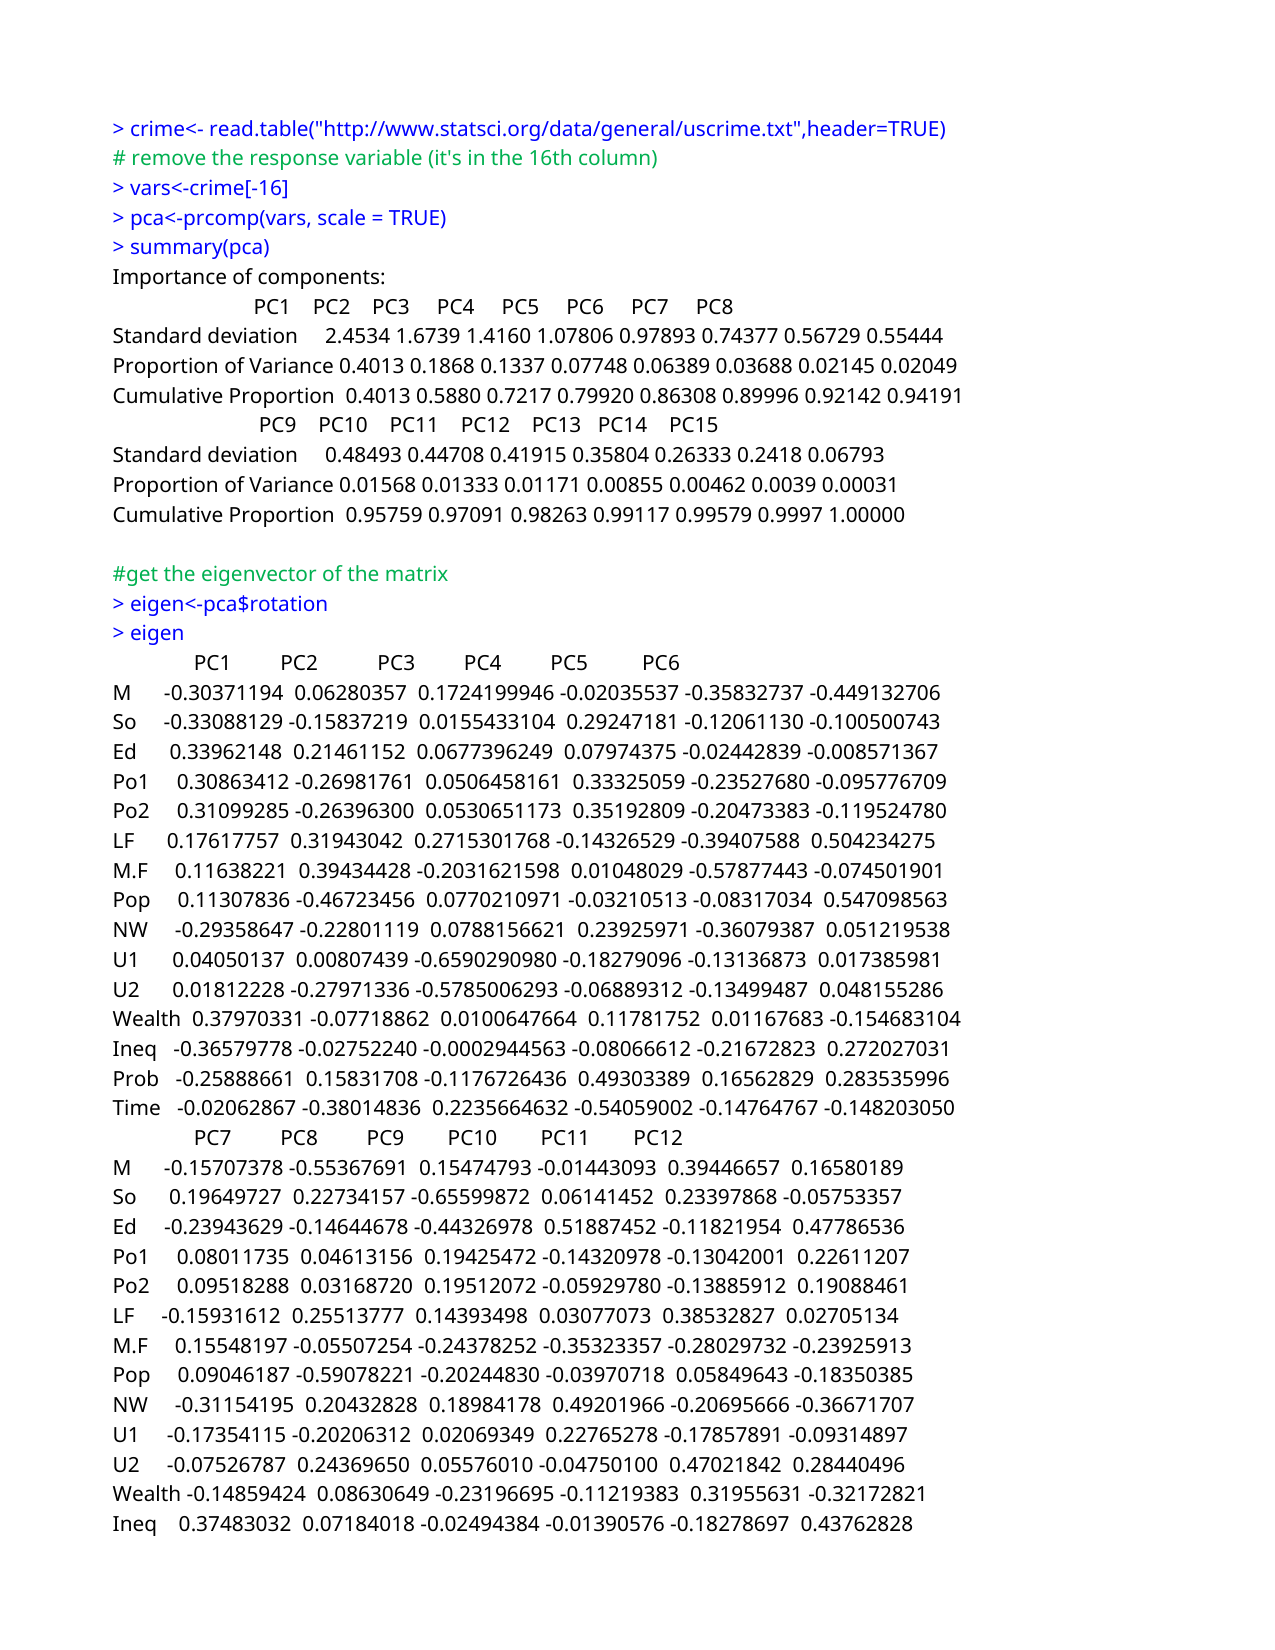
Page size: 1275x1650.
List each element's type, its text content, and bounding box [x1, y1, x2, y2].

text > pca<-prcomp(vars, scale = TRUE) [112, 202, 1162, 231]
text Prob -0.25888661 0.15831708 -0.1176726436 0.49303389 0.16562829 0.283535996 [112, 1062, 1162, 1092]
text U1 -0.17354115 -0.20206312 0.02069349 0.22765278 -0.17857891 -0.09314897 [112, 1419, 1162, 1448]
text Wealth -0.14859424 0.08630649 -0.23196695 -0.11219383 0.31955631 -0.32172821 [112, 1478, 1162, 1508]
text M -0.15707378 -0.55367691 0.15474793 -0.01443093 0.39446657 0.16580189 [112, 1152, 1162, 1181]
text Time -0.02062867 -0.38014836 0.2235664632 -0.54059002 -0.14764767 -0.148203050 [112, 1092, 1162, 1122]
text LF -0.15931612 0.25513777 0.14393498 0.03077073 0.38532827 0.02705134 [112, 1300, 1162, 1330]
text > crime<- read.table("http://www.statsci.org/data/general/uscrime.txt",header=TRUE) [112, 112, 1162, 142]
text Pop 0.11307836 -0.46723456 0.0770210971 -0.03210513 -0.08317034 0.547098563 [112, 884, 1162, 914]
text Proportion of Variance 0.4013 0.1868 0.1337 0.07748 0.06389 0.03688 0.02145 0.02049 [112, 350, 1162, 380]
text #get the eigenvector of the matrix [112, 558, 1162, 587]
text Ed 0.33962148 0.21461152 0.0677396249 0.07974375 -0.02442839 -0.008571367 [112, 736, 1162, 766]
text Standard deviation 2.4534 1.6739 1.4160 1.07806 0.97893 0.74377 0.56729 0.55444 [112, 320, 1162, 350]
text > summary(pca) [112, 231, 1162, 261]
text M.F 0.11638221 0.39434428 -0.2031621598 0.01048029 -0.57877443 -0.074501901 [112, 855, 1162, 884]
text Po1 0.08011735 0.04613156 0.19425472 -0.14320978 -0.13042001 0.22611207 [112, 1241, 1162, 1270]
text Cumulative Proportion 0.4013 0.5880 0.7217 0.79920 0.86308 0.89996 0.92142 0.94191 [112, 380, 1162, 409]
text PC9 PC10 PC11 PC12 PC13 PC14 PC15 [112, 409, 1162, 439]
text > eigen<-pca$rotation [112, 587, 1162, 617]
text Ineq -0.36579778 -0.02752240 -0.0002944563 -0.08066612 -0.21672823 0.272027031 [112, 1033, 1162, 1062]
text Wealth 0.37970331 -0.07718862 0.0100647664 0.11781752 0.01167683 -0.154683104 [112, 1003, 1162, 1033]
text NW -0.31154195 0.20432828 0.18984178 0.49201966 -0.20695666 -0.36671707 [112, 1389, 1162, 1419]
text LF 0.17617757 0.31943042 0.2715301768 -0.14326529 -0.39407588 0.504234275 [112, 825, 1162, 855]
text So -0.33088129 -0.15837219 0.0155433104 0.29247181 -0.12061130 -0.100500743 [112, 706, 1162, 736]
text PC1 PC2 PC3 PC4 PC5 PC6 PC7 PC8 [112, 291, 1162, 320]
text So 0.19649727 0.22734157 -0.65599872 0.06141452 0.23397868 -0.05753357 [112, 1181, 1162, 1211]
text Cumulative Proportion 0.95759 0.97091 0.98263 0.99117 0.99579 0.9997 1.00000 [112, 498, 1162, 528]
text > vars<-crime[-16] [112, 172, 1162, 202]
text Po2 0.31099285 -0.26396300 0.0530651173 0.35192809 -0.20473383 -0.119524780 [112, 795, 1162, 825]
text M -0.30371194 0.06280357 0.1724199946 -0.02035537 -0.35832737 -0.449132706 [112, 677, 1162, 706]
text PC7 PC8 PC9 PC10 PC11 PC12 [112, 1122, 1162, 1152]
text Standard deviation 0.48493 0.44708 0.41915 0.35804 0.26333 0.2418 0.06793 [112, 439, 1162, 469]
text NW -0.29358647 -0.22801119 0.0788156621 0.23925971 -0.36079387 0.051219538 [112, 914, 1162, 944]
text U1 0.04050137 0.00807439 -0.6590290980 -0.18279096 -0.13136873 0.017385981 [112, 944, 1162, 973]
text # remove the response variable (it's in the 16th column) [112, 142, 1162, 172]
text Po2 0.09518288 0.03168720 0.19512072 -0.05929780 -0.13885912 0.19088461 [112, 1270, 1162, 1300]
text PC1 PC2 PC3 PC4 PC5 PC6 [112, 647, 1162, 677]
text > eigen [112, 617, 1162, 647]
text Ed -0.23943629 -0.14644678 -0.44326978 0.51887452 -0.11821954 0.47786536 [112, 1211, 1162, 1241]
text Ineq 0.37483032 0.07184018 -0.02494384 -0.01390576 -0.18278697 0.43762828 [112, 1508, 1162, 1537]
text U2 0.01812228 -0.27971336 -0.5785006293 -0.06889312 -0.13499487 0.048155286 [112, 973, 1162, 1003]
text Po1 0.30863412 -0.26981761 0.0506458161 0.33325059 -0.23527680 -0.095776709 [112, 766, 1162, 795]
text Proportion of Variance 0.01568 0.01333 0.01171 0.00855 0.00462 0.0039 0.00031 [112, 469, 1162, 498]
text M.F 0.15548197 -0.05507254 -0.24378252 -0.35323357 -0.28029732 -0.23925913 [112, 1330, 1162, 1359]
text Pop 0.09046187 -0.59078221 -0.20244830 -0.03970718 0.05849643 -0.18350385 [112, 1359, 1162, 1389]
text Importance of components: [112, 261, 1162, 291]
text U2 -0.07526787 0.24369650 0.05576010 -0.04750100 0.47021842 0.28440496 [112, 1448, 1162, 1478]
